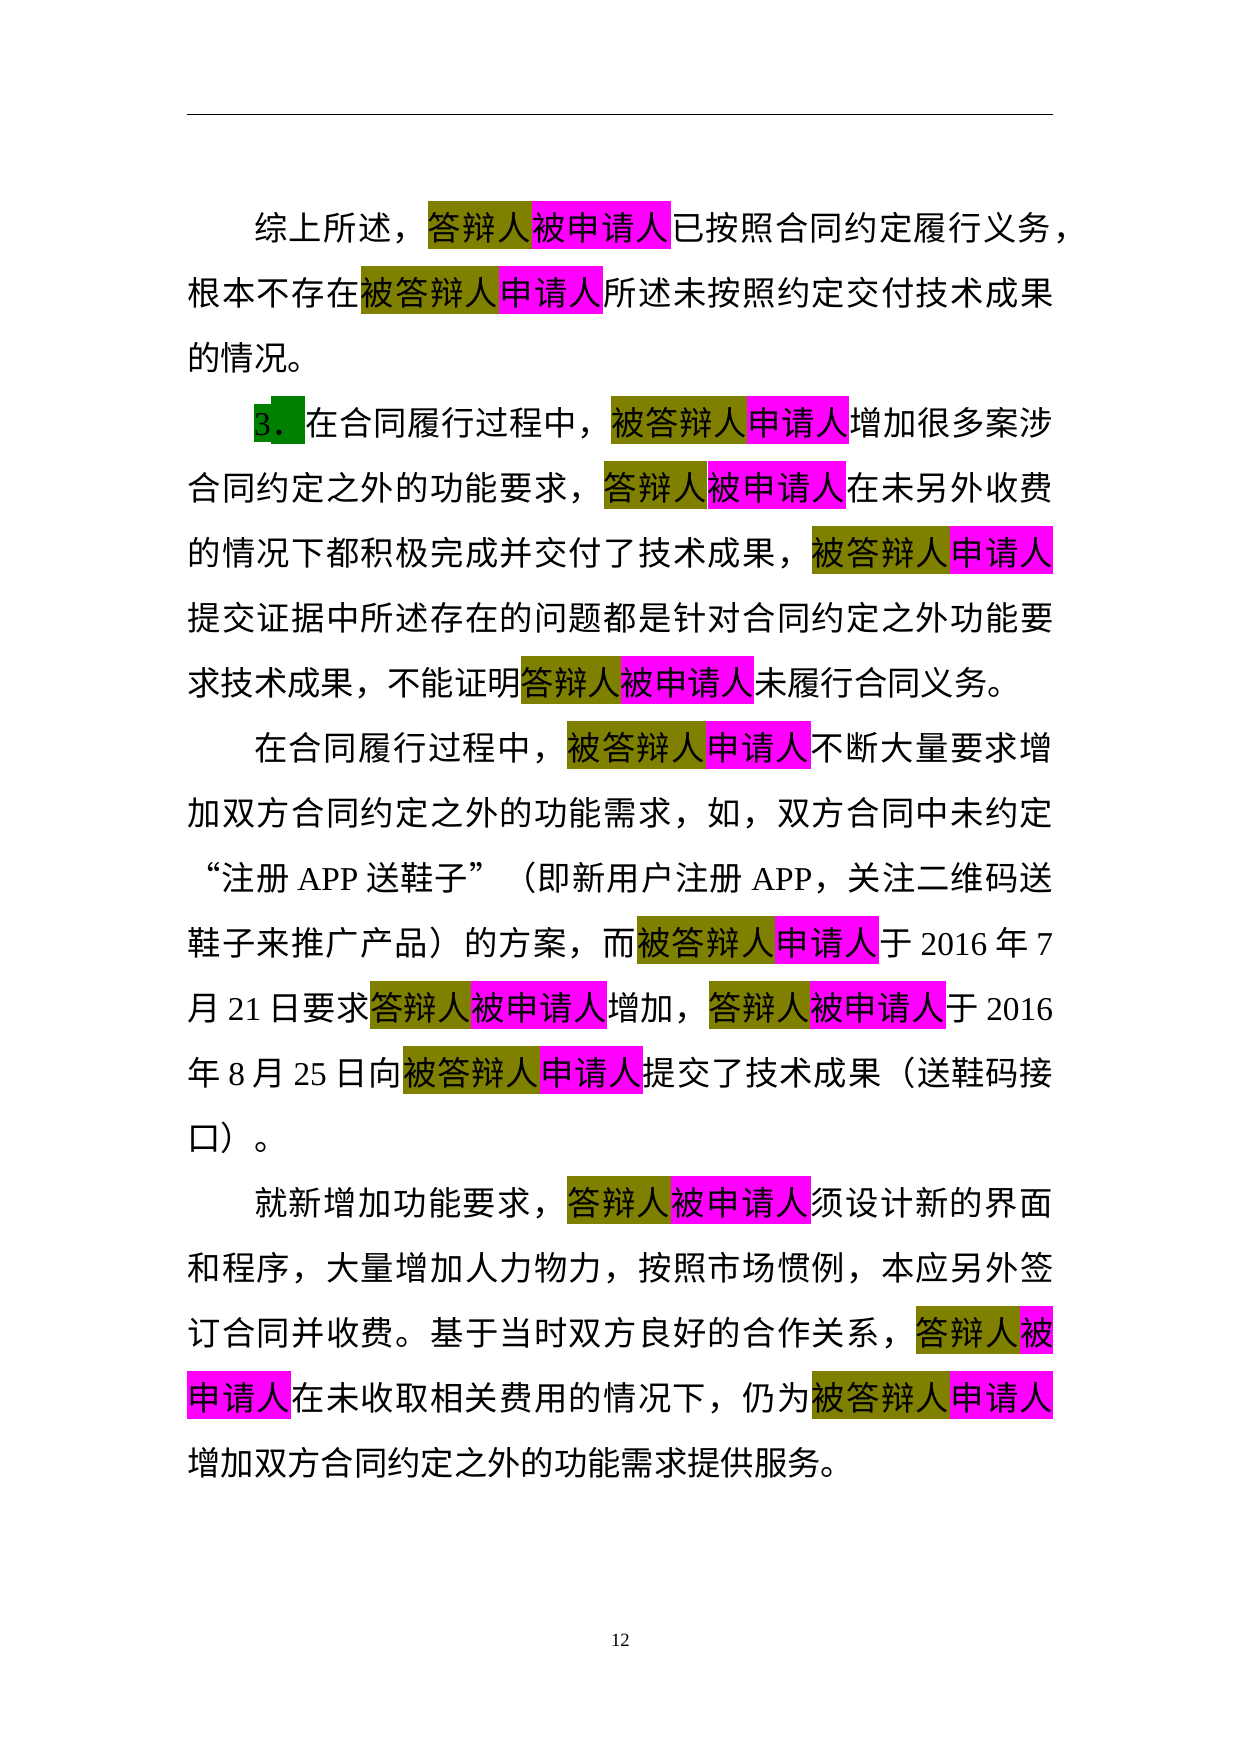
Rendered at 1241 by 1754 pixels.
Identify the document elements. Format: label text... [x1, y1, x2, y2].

text 综上所述，答辩人被申请人已按照合同约定履行义务，根本不存在被答辩人申请人所述未按照约定交付技术成果的情况。 [187, 193, 1053, 388]
text 3．在合同履行过程中，被答辩人申请人增加很多案涉合同约定之外的功能要求，答辩人被申请人在未另外收费的情况下都积极完成并交付了技术成果，被答辩人申请人提交证据中所述存在的问题都是针对合同约定之外功能要求技术成果，不能证明答辩人被申请人未履行合同义务。 [187, 388, 1053, 713]
text 就新增加功能要求，答辩人被申请人须设计新的界面和程序，大量增加人力物力，按照市场惯例，本应另外签订合同并收费。基于当时双方良好的合作关系，答辩人被申请人在未收取相关费用的情况下，仍为被答辩人申请人增加双方合同约定之外的功能需求提供服务。 [187, 1168, 1053, 1493]
text 在合同履行过程中，被答辩人申请人不断大量要求增加双方合同约定之外的功能需求，如，双方合同中未约定“注册APP送鞋子”（即新用户注册APP，关注二维码送鞋子来推广产品）的方案，而被答辩人申请人于2016年7月21日要求答辩人被申请人增加，答辩人被申请人于2016年8月25日向被答辩人申请人提交了技术成果（送鞋码接口）。 [187, 713, 1053, 1168]
